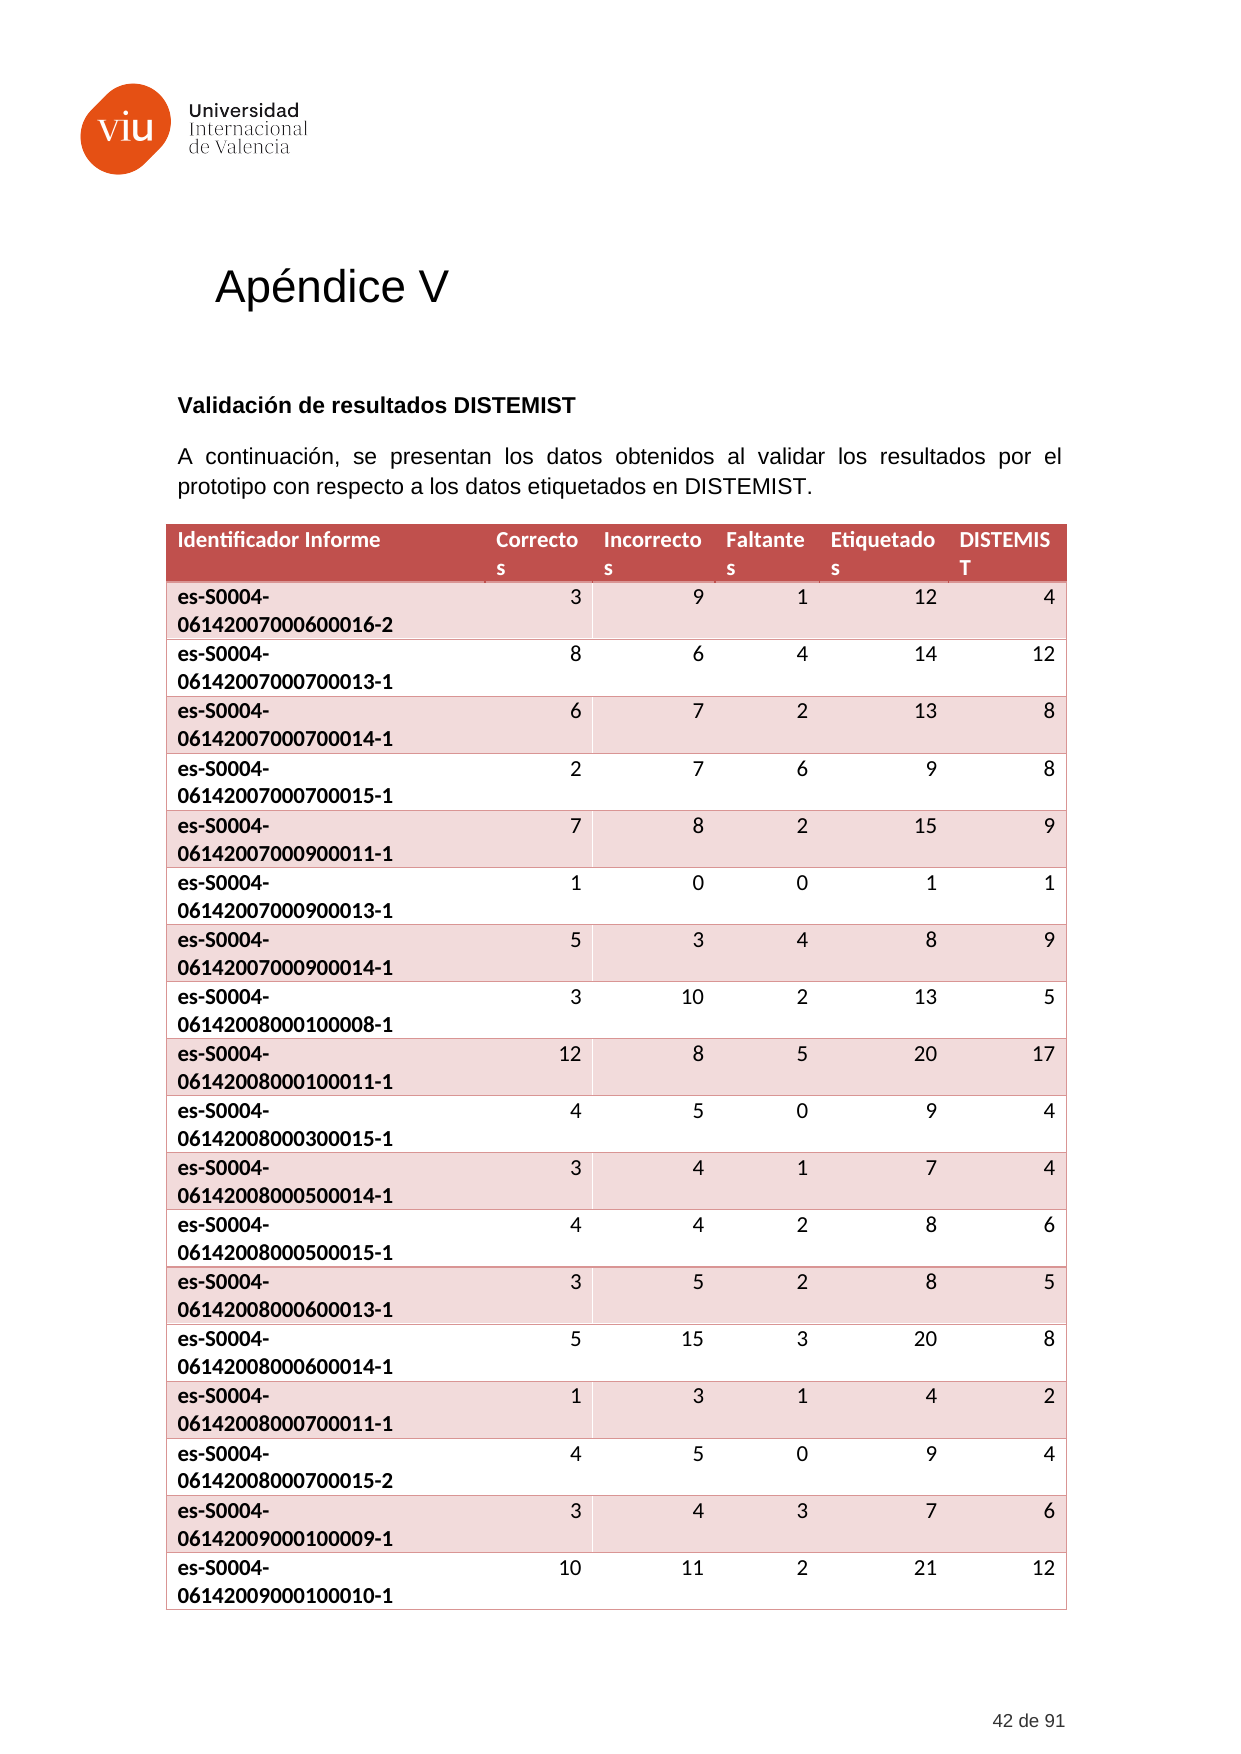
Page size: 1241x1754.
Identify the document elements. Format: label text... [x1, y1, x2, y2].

table_cell 5 [485, 925, 592, 981]
table_cell 2 [485, 754, 592, 810]
table_cell 11 [593, 1553, 715, 1609]
table_cell es-S0004-06142008000600014-1 [167, 1325, 485, 1381]
table_cell 7 [819, 1153, 948, 1209]
table_cell 9 [819, 1096, 948, 1152]
table_cell 7 [593, 697, 715, 753]
table_cell 4 [593, 1153, 715, 1209]
table_cell 13 [819, 982, 948, 1038]
table_cell 5 [715, 1039, 819, 1095]
table_cell 3 [593, 1382, 715, 1438]
table_cell es-S0004-06142008000500014-1 [167, 1153, 485, 1209]
table_cell es-S0004-06142008000700011-1 [167, 1382, 485, 1438]
table_cell 1 [485, 868, 592, 924]
table_cell 2 [715, 982, 819, 1038]
table_cell 1 [485, 1382, 592, 1438]
table_cell 3 [485, 583, 592, 638]
table_cell 4 [948, 583, 1066, 638]
table_cell 4 [485, 1210, 592, 1266]
table_cell 2 [715, 1210, 819, 1266]
table_cell 4 [819, 1382, 948, 1438]
table_cell 2 [948, 1382, 1066, 1438]
table_cell 8 [819, 1210, 948, 1266]
text Validación de resultados DISTEMIST [177, 392, 1063, 418]
table_cell es-S0004-06142007000900011-1 [167, 811, 485, 867]
table_cell 1 [715, 1153, 819, 1209]
table_cell 3 [715, 1496, 819, 1552]
table_cell 3 [593, 925, 715, 981]
table_cell es-S0004-06142007000700013-1 [167, 640, 485, 696]
table_cell 4 [948, 1153, 1066, 1209]
table_cell 9 [593, 583, 715, 638]
table_cell 8 [819, 1268, 948, 1323]
table_header Identificador Informe [167, 525, 484, 581]
table_cell 7 [819, 1496, 948, 1552]
table_cell 5 [593, 1268, 715, 1323]
table_cell es-S0004-06142008000100008-1 [167, 982, 485, 1038]
table_header Etiquetados [820, 525, 948, 581]
table_cell es-S0004-06142009000100010-1 [167, 1553, 485, 1609]
table_cell 2 [715, 811, 819, 867]
table_cell es-S0004-06142007000900014-1 [167, 925, 485, 981]
table_cell 0 [715, 1096, 819, 1152]
table_cell 8 [593, 811, 715, 867]
table_cell es-S0004-06142007000700015-1 [167, 754, 485, 810]
table_cell 8 [948, 754, 1066, 810]
table_cell es-S0004-06142008000700015-2 [167, 1439, 485, 1495]
table_cell 2 [715, 697, 819, 753]
table_cell 7 [593, 754, 715, 810]
table_cell 5 [593, 1439, 715, 1495]
table_cell 4 [715, 925, 819, 981]
table_cell es-S0004-06142007000900013-1 [167, 868, 485, 924]
table_cell 12 [948, 1553, 1066, 1609]
table_cell 6 [948, 1496, 1066, 1552]
table_cell 3 [485, 1153, 592, 1209]
table_cell 1 [948, 868, 1066, 924]
table_cell 3 [485, 1496, 592, 1552]
table_cell 0 [715, 1439, 819, 1495]
table_cell 10 [593, 982, 715, 1038]
table_cell es-S0004-06142007000600016-2 [167, 583, 485, 638]
table_cell 2 [715, 1268, 819, 1323]
table_cell 21 [819, 1553, 948, 1609]
table_header Incorrectos [593, 525, 714, 581]
table_cell 0 [593, 868, 715, 924]
table_cell 10 [485, 1553, 592, 1609]
table_cell 3 [715, 1325, 819, 1381]
table_cell 12 [819, 583, 948, 638]
table_cell 9 [819, 754, 948, 810]
table_cell 8 [593, 1039, 715, 1095]
table_cell 3 [485, 1268, 592, 1323]
table_cell 4 [593, 1496, 715, 1552]
table_cell 5 [948, 1268, 1066, 1323]
table_cell es-S0004-06142009000100009-1 [167, 1496, 485, 1552]
table_cell 6 [948, 1210, 1066, 1266]
table_cell 5 [948, 982, 1066, 1038]
table_cell 17 [948, 1039, 1066, 1095]
table_header Correctos [486, 525, 592, 581]
table_cell 7 [485, 811, 592, 867]
table_cell 8 [819, 925, 948, 981]
table_cell 20 [819, 1039, 948, 1095]
table_cell 1 [715, 1382, 819, 1438]
table_cell 0 [715, 868, 819, 924]
table_cell 4 [715, 640, 819, 696]
table_cell 9 [948, 811, 1066, 867]
table_cell 8 [948, 697, 1066, 753]
table_header DISTEMIST [949, 525, 1066, 581]
table_cell 4 [485, 1439, 592, 1495]
table_cell 8 [948, 1325, 1066, 1381]
table_header Faltantes [716, 525, 819, 581]
table_cell 6 [485, 697, 592, 753]
table_cell 20 [819, 1325, 948, 1381]
table_cell es-S0004-06142007000700014-1 [167, 697, 485, 753]
table_cell 5 [485, 1325, 592, 1381]
table_cell 15 [819, 811, 948, 867]
table_cell 9 [948, 925, 1066, 981]
table_cell es-S0004-06142008000300015-1 [167, 1096, 485, 1152]
table_cell 4 [485, 1096, 592, 1152]
table_cell 2 [715, 1553, 819, 1609]
table_cell 12 [948, 640, 1066, 696]
table_cell 6 [715, 754, 819, 810]
table_cell 5 [593, 1096, 715, 1152]
table_cell 4 [593, 1210, 715, 1266]
table_cell 8 [485, 640, 592, 696]
table_cell 1 [715, 583, 819, 638]
subtitle Apéndice V [215, 259, 1063, 312]
table_cell 12 [485, 1039, 592, 1095]
table_cell 9 [819, 1439, 948, 1495]
table_cell 4 [948, 1096, 1066, 1152]
table_cell 3 [485, 982, 592, 1038]
table_cell 15 [593, 1325, 715, 1381]
text A continuación, se presentan los datos obtenidos al validar los resultados por el prototipo con respecto a los datos etiquetados en DISTEMIST. [177, 443, 1063, 499]
table_cell es-S0004-06142008000100011-1 [167, 1039, 485, 1095]
table_cell 1 [819, 868, 948, 924]
picture [59, 62, 329, 197]
table_cell 4 [948, 1439, 1066, 1495]
table_cell es-S0004-06142008000600013-1 [167, 1268, 485, 1323]
table_cell 14 [819, 640, 948, 696]
table_cell es-S0004-06142008000500015-1 [167, 1210, 485, 1266]
table_cell 13 [819, 697, 948, 753]
table_cell 6 [593, 640, 715, 696]
